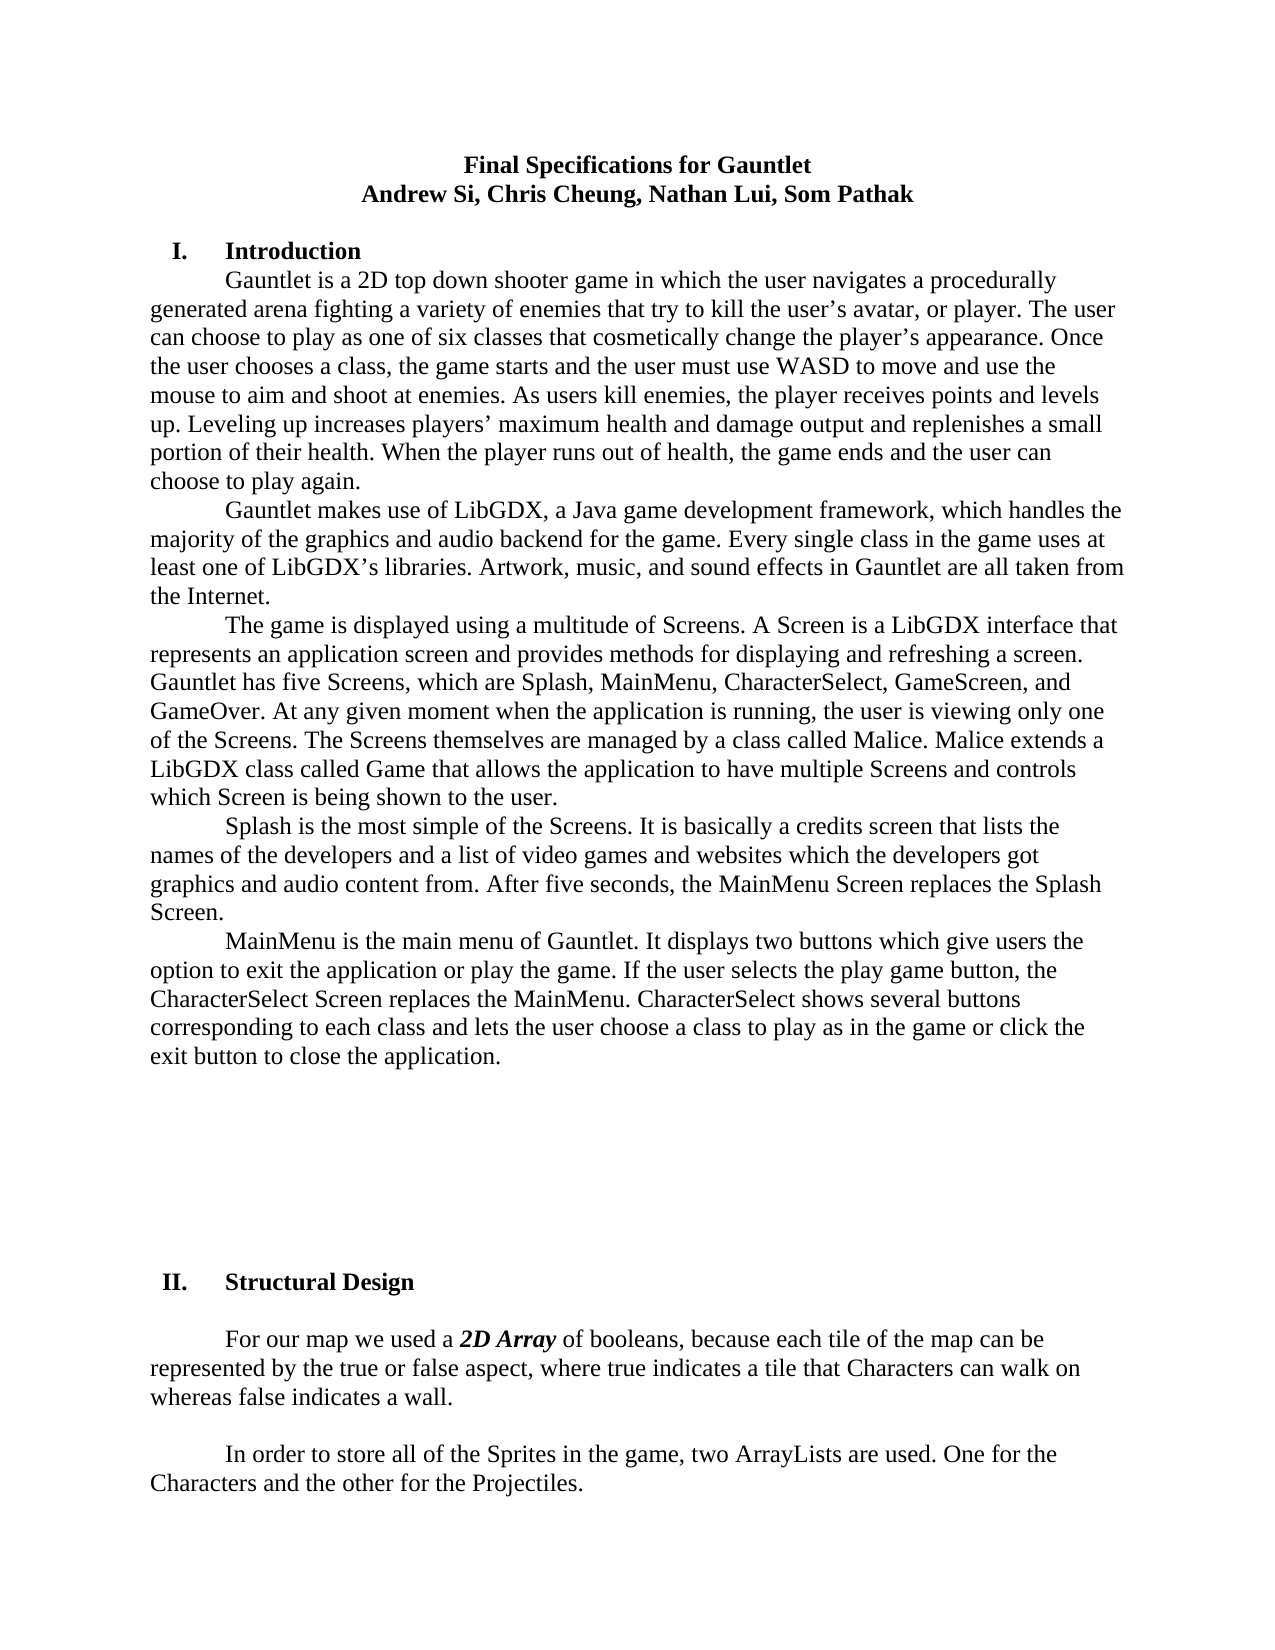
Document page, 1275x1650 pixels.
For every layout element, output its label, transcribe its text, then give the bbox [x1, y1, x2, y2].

text In order to store all of the Sprites in the game, two ArrayLists are used. One for the Characters and the other for the Projectiles. [150, 1439, 1125, 1497]
text The game is displayed using a multitude of Screens. A Screen is a LibGDX interface that represents an application screen and provides methods for displaying and refreshing a screen. Gauntlet has five Screens, which are Splash, MainMenu, CharacterSelect, GameScreen, and GameOver. At any given moment when the application is running, the user is viewing only one of the Screens. The Screens themselves are managed by a class called Malice. Malice extends a LibGDX class called Game that allows the application to have multiple Screens and controls which Screen is being shown to the user. [150, 610, 1125, 811]
list Structural Design [187, 1267, 1125, 1296]
list Introduction [187, 236, 1125, 265]
text Gauntlet is a 2D top down shooter game in which the user navigates a procedurally generated arena fighting a variety of enemies that try to kill the user’s avatar, or player. The user can choose to play as one of six classes that cosmetically change the player’s appearance. Once the user chooses a class, the game starts and the user must use WASD to move and use the mouse to aim and shoot at enemies. As users kill enemies, the player receives points and levels up. Leveling up increases players’ maximum health and damage output and replenishes a small portion of their health. When the player runs out of health, the game ends and the user can choose to play again. [150, 265, 1125, 495]
text Gauntlet makes use of LibGDX, a Java game development framework, which handles the majority of the graphics and audio backend for the game. Every single class in the game uses at least one of LibGDX’s libraries. Artwork, music, and sound effects in Gauntlet are all taken from the Internet. [150, 495, 1125, 610]
text Andrew Si, Chris Cheung, Nathan Lui, Som Pathak [150, 179, 1125, 207]
text MainMenu is the main menu of Gauntlet. It displays two buttons which give users the option to exit the application or play the game. If the user selects the play game button, the CharacterSelect Screen replaces the MainMenu. CharacterSelect shows several buttons corresponding to each class and lets the user choose a class to play as in the game or click the exit button to close the application. [150, 926, 1125, 1070]
text Final Specifications for Gauntlet [150, 150, 1125, 179]
text For our map we used a 2D Array of booleans, because each tile of the map can be represented by the true or false aspect, where true indicates a tile that Characters can walk on whereas false indicates a wall. [150, 1324, 1125, 1411]
text Splash is the most simple of the Screens. It is basically a credits screen that lists the names of the developers and a list of video games and websites which the developers got graphics and audio content from. After five seconds, the MainMenu Screen replaces the Splash Screen. [150, 811, 1125, 926]
